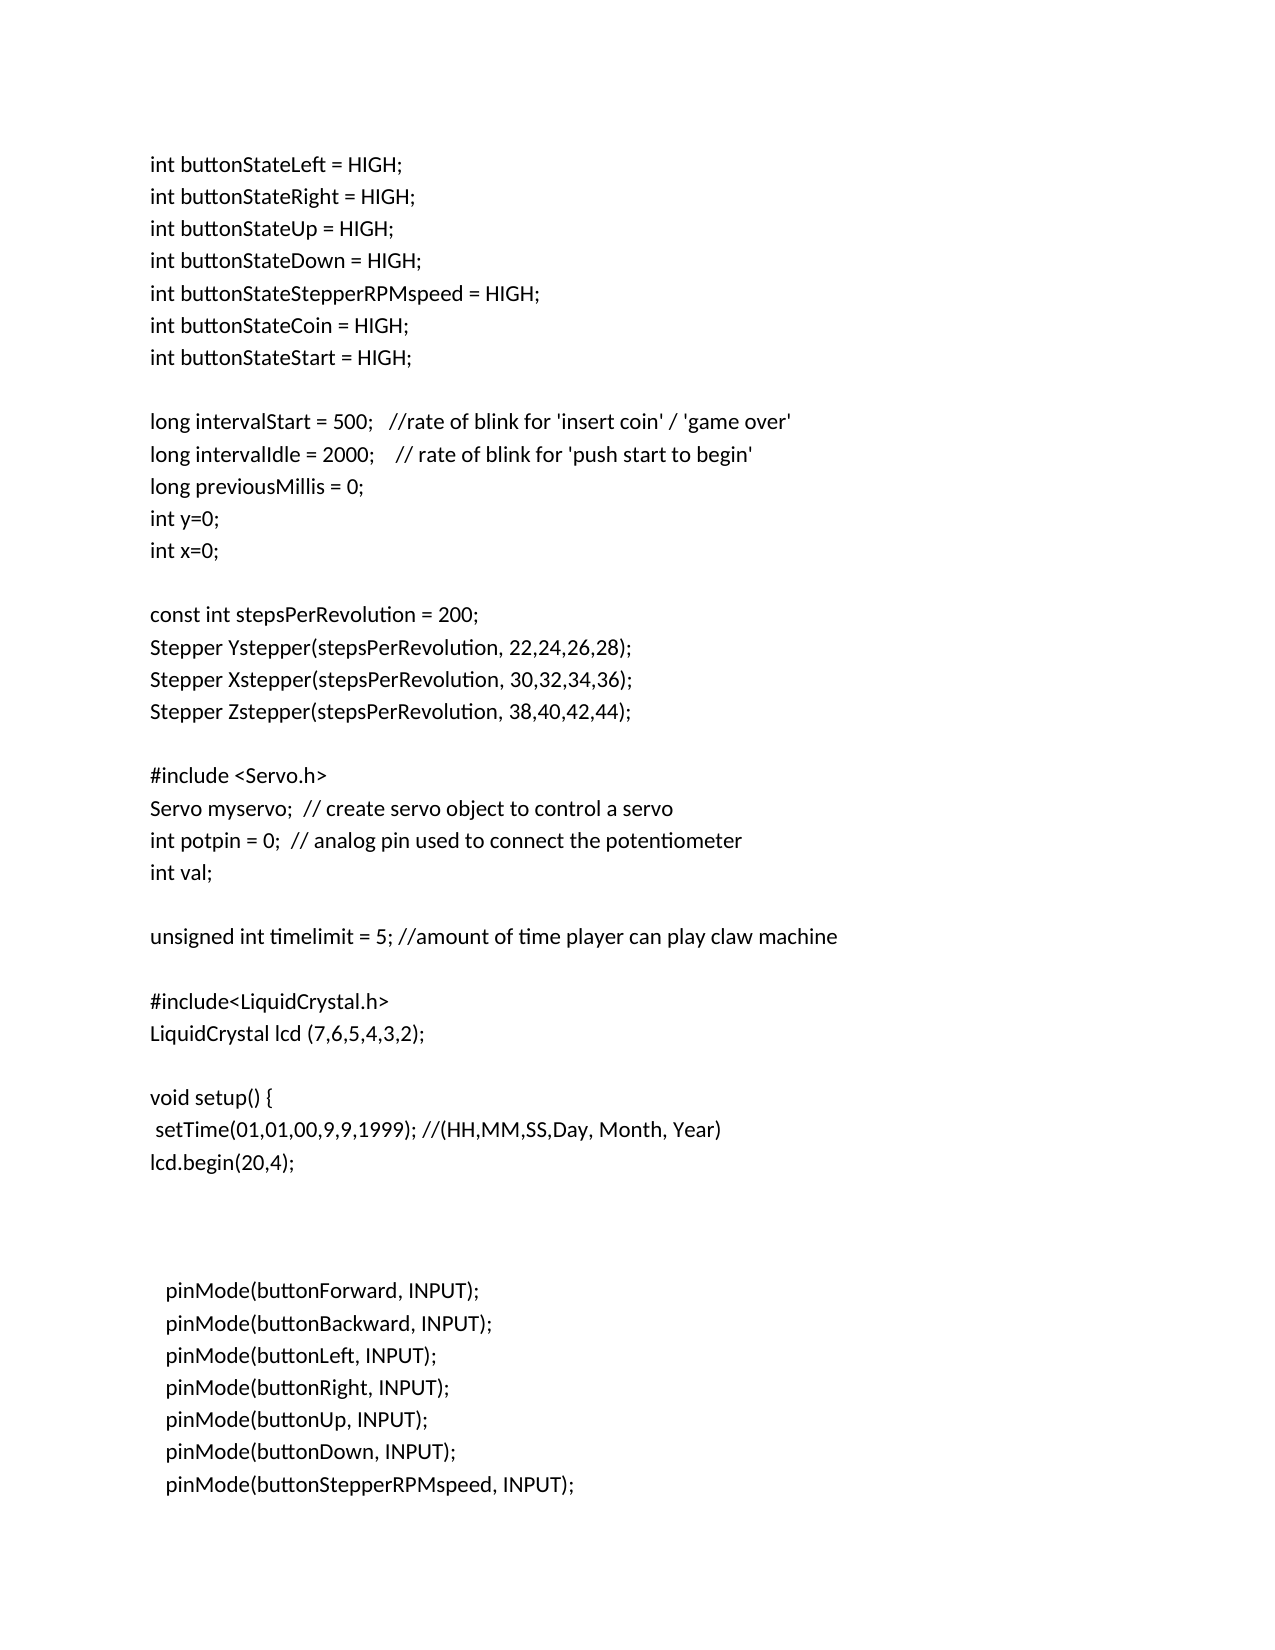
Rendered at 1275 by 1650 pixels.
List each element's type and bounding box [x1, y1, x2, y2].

text [150, 150, 1125, 1498]
